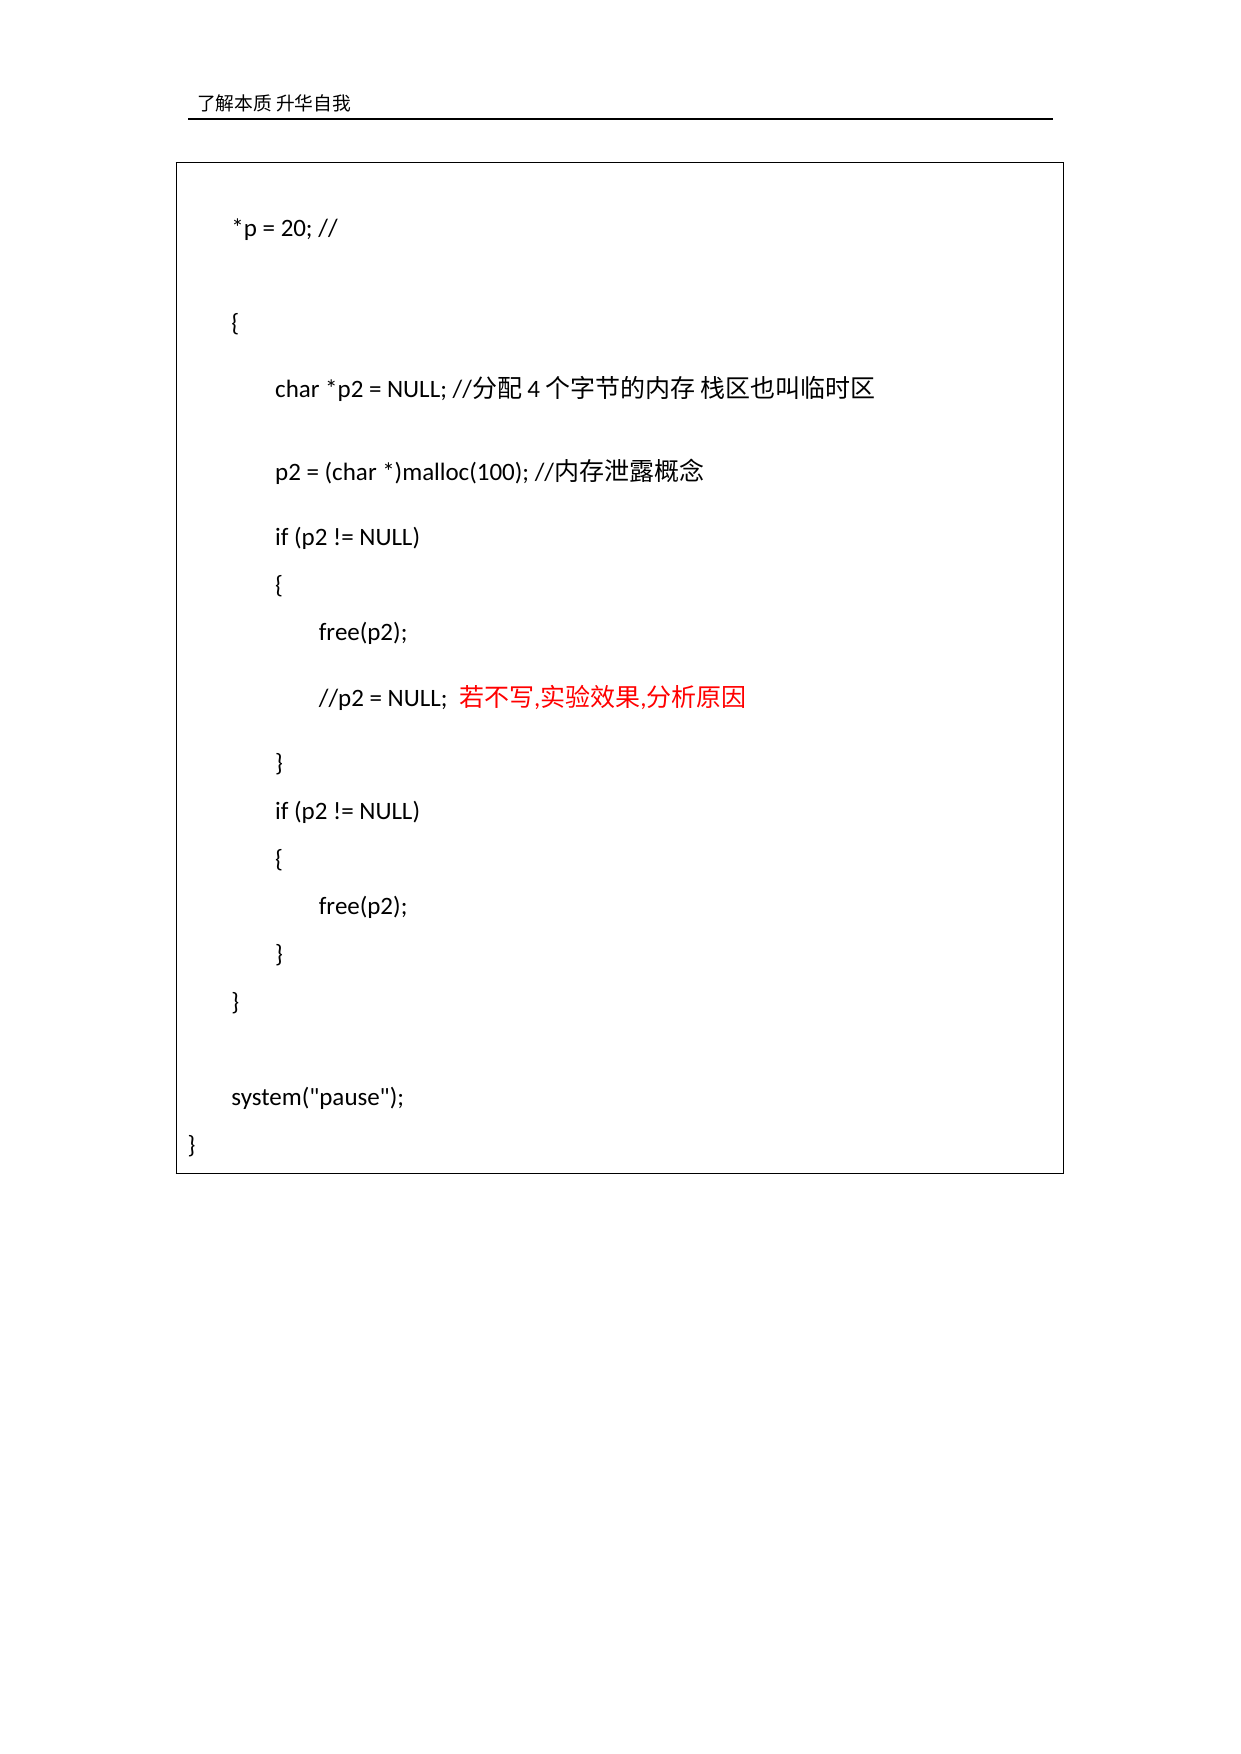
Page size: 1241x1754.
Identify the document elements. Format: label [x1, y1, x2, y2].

table_header [177, 163, 1063, 1173]
